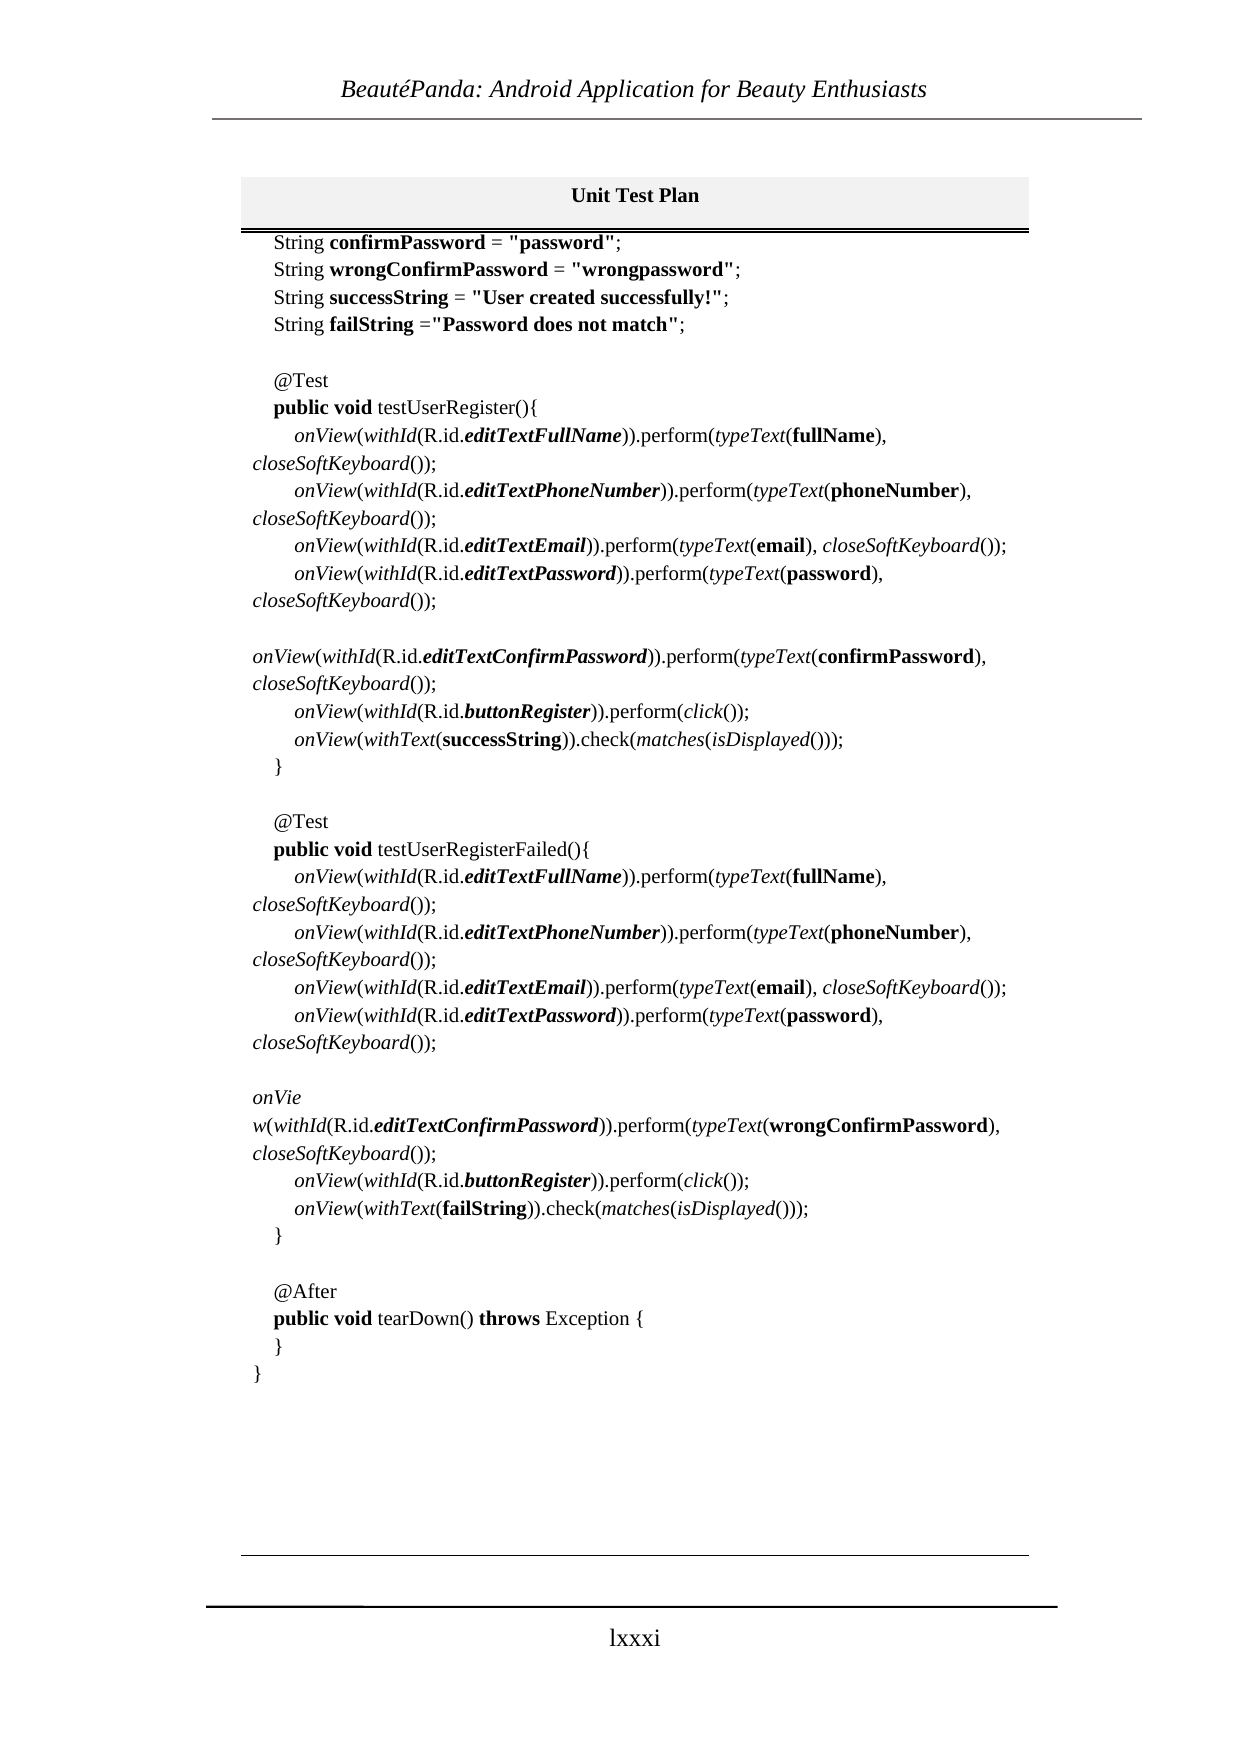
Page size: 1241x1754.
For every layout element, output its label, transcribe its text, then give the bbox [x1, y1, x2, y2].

table_header Unit Test Plan [241, 177, 1029, 228]
